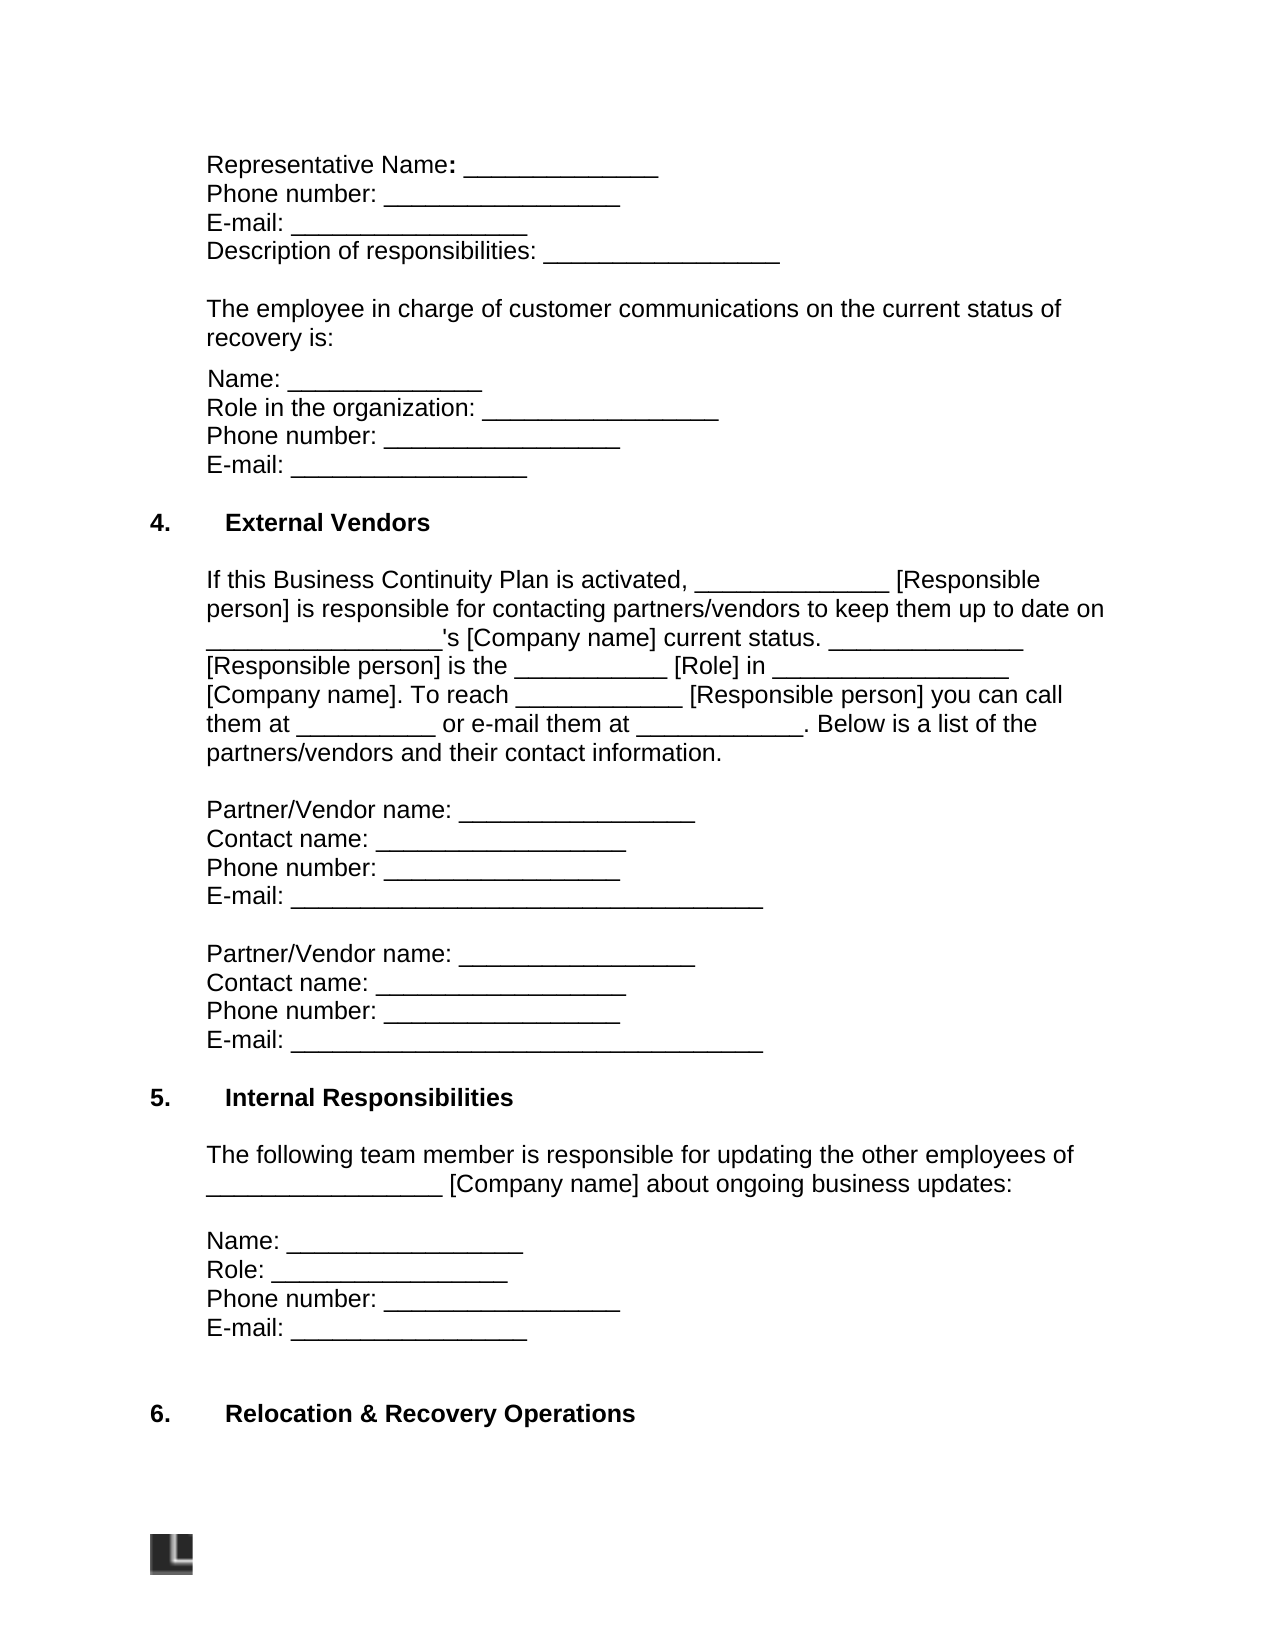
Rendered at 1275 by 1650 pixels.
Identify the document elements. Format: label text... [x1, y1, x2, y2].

text E-mail: _________________ [206, 450, 1125, 479]
text Name: _________________ [206, 1226, 1125, 1255]
text Representative Name: ______________ [206, 150, 1125, 179]
text Contact name: __________________ [206, 824, 1125, 852]
text E-mail: __________________________________ [206, 1025, 1125, 1054]
text Role in the organization: _________________ [206, 392, 1125, 421]
text Partner/Vendor name: _________________ [206, 910, 1125, 967]
text 5. Internal Responsibilities [150, 1082, 1125, 1111]
text Phone number: _________________ [206, 421, 1125, 450]
text Phone number: _________________ [206, 996, 1125, 1025]
text 6. Relocation & Recovery Operations [150, 1399, 1125, 1427]
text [206, 236, 1125, 265]
text The following team member is responsible for updating the other employees of _________________ [Company name] about ongoing business updates: [206, 1140, 1125, 1197]
text Phone number: _________________ [206, 852, 1125, 881]
text Phone number: _________________ [206, 179, 1125, 207]
text E-mail: __________________________________ [206, 881, 1125, 910]
text E-mail: _________________ [206, 1312, 1125, 1341]
text Phone number: _________________ [206, 1284, 1125, 1312]
text 4. External Vendors [150, 507, 1125, 536]
text If this Business Continuity Plan is activated, ______________ [Responsible person] is responsible for contacting partners/vendors to keep them up to date on _________________'s [Company name] current status. ______________ [Responsible person] is the ___________ [Role] in _________________ [Company name]. To reach ____________ [Responsible person] you can call them at __________ or e-mail them at ____________. Below is a list of the partners/vendors and their contact information. [206, 565, 1125, 766]
text The employee in charge of customer communications on the current status of recovery is: [206, 294, 1125, 351]
text Name: ______________ [207, 364, 1125, 392]
picture [150, 1534, 193, 1575]
text Contact name: __________________ [206, 967, 1125, 996]
text Role: _________________ [206, 1255, 1125, 1284]
text Partner/Vendor name: _________________ [206, 795, 1125, 824]
text E-mail: _________________ [206, 207, 1125, 236]
